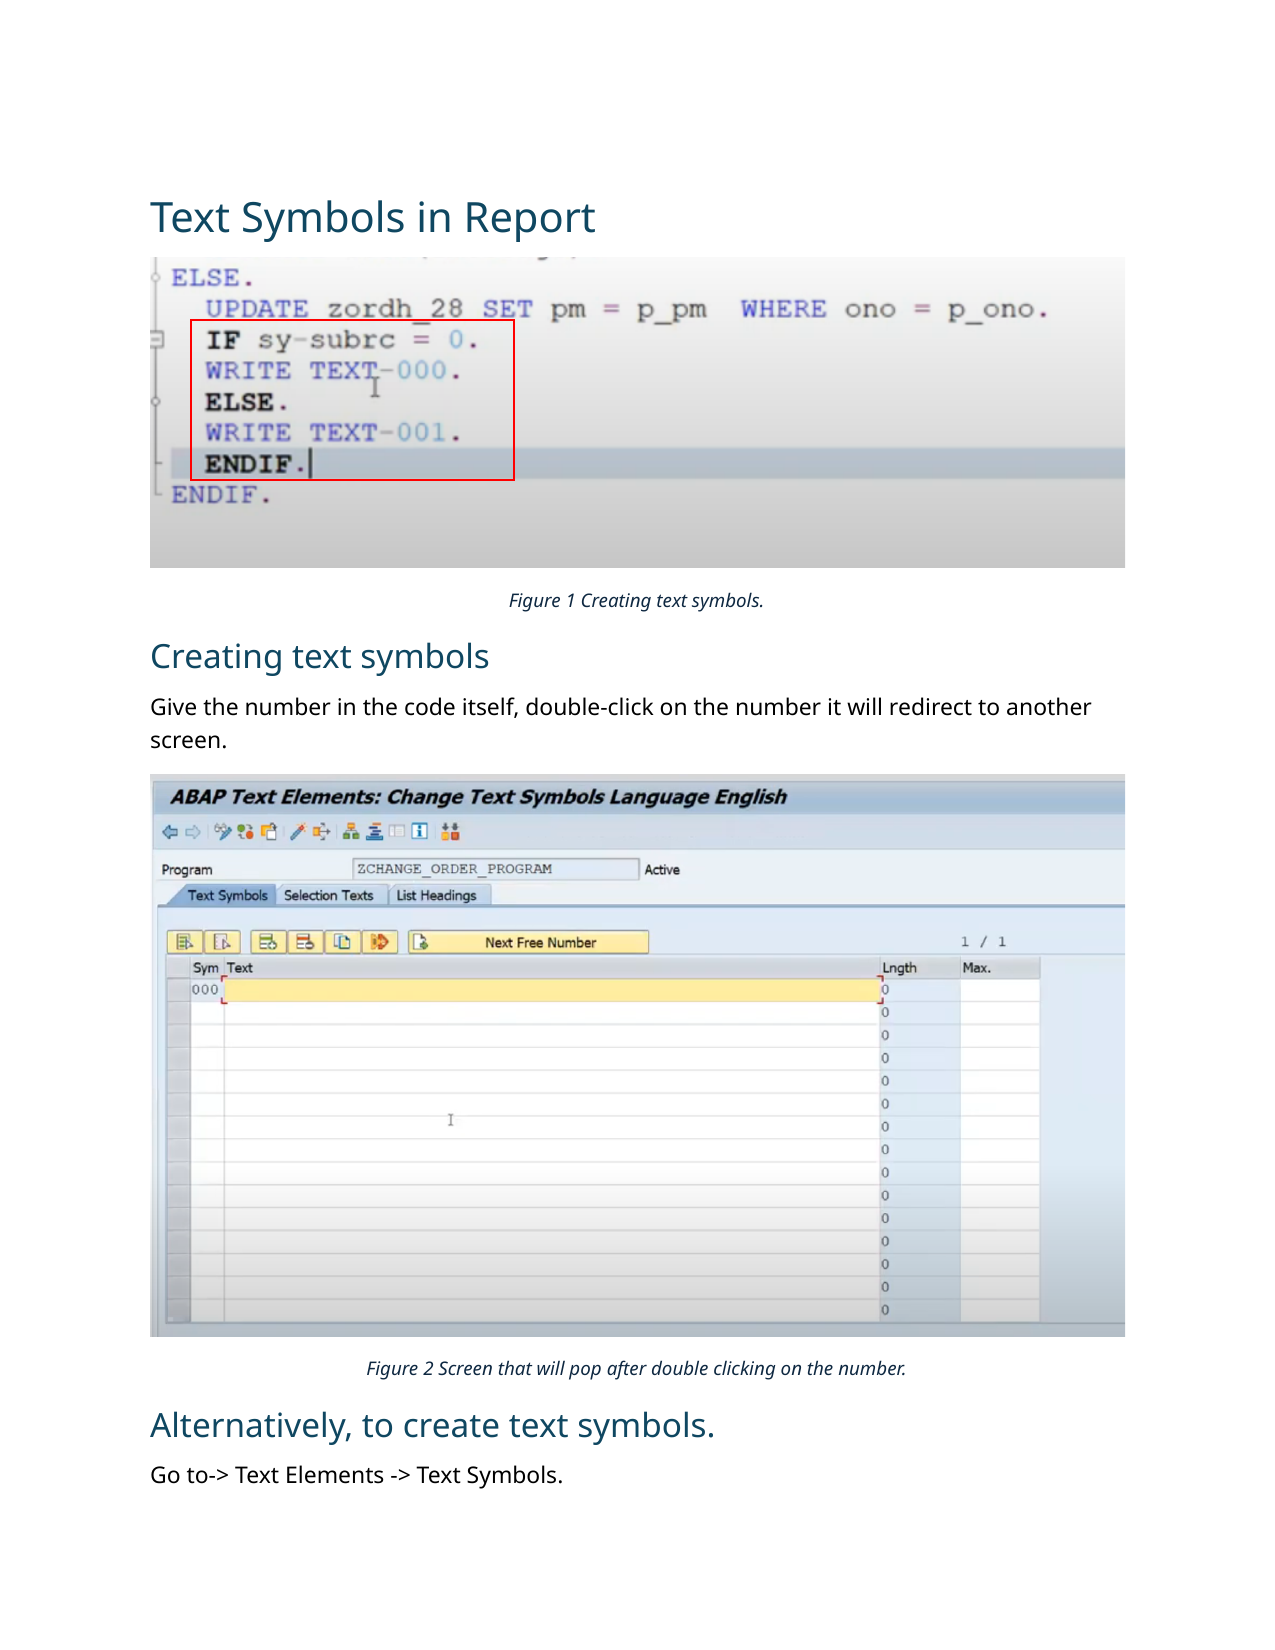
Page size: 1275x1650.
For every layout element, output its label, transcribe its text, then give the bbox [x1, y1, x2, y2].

subtitle Alternatively, to create text symbols. [150, 1402, 1125, 1447]
text Go to-> Text Elements -> Text Symbols. [150, 1459, 1125, 1490]
subtitle Creating text symbols [150, 633, 1125, 679]
subtitle Text Symbols in Report [150, 187, 1125, 244]
picture [150, 774, 1125, 1337]
text Give the number in the code itself, double-click on the number it will redirect to another screen. [150, 691, 1125, 756]
picture [150, 257, 1125, 568]
